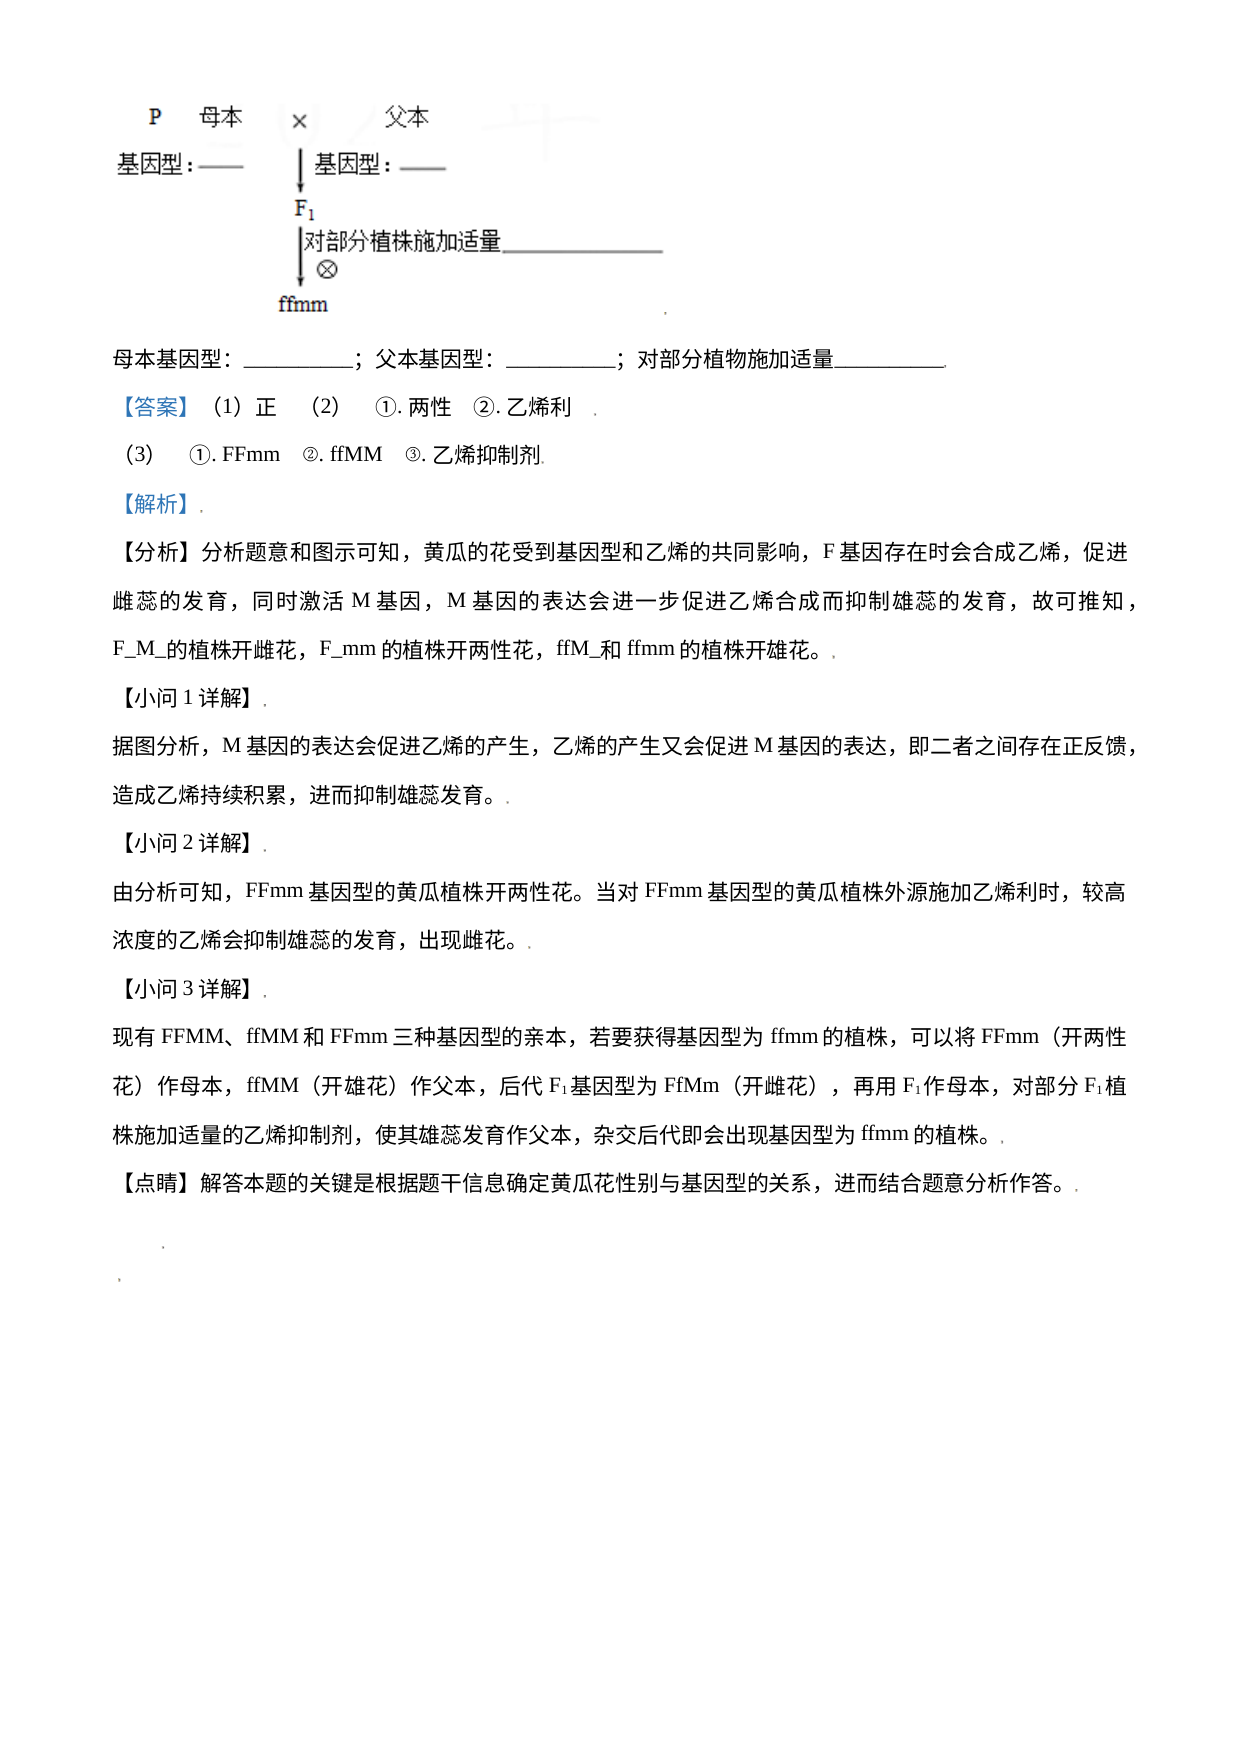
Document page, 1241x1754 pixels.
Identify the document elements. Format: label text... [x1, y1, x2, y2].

picture [112, 101, 667, 315]
text 【小问2详解】 [112, 826, 1128, 858]
text 【答案】（1）正 （2） ①. 两性 ②. 乙烯利 [112, 390, 1128, 422]
text 【小问1详解】 [112, 681, 1128, 713]
text 据图分析，M基因的表达会促进乙烯的产生，乙烯的产生又会促进M基因的表达，即二者之间存在正反馈，造成乙烯持续积累，进而抑制雄蕊发育。 [112, 729, 1128, 810]
text 现有FFMM、ffMM和FFmm三种基因型的亲本，若要获得基因型为ffmm的植株，可以将FFmm（开两性花）作母本，ffMM（开雄花）作父本，后代F1基因型为FfMm（开雌花），再用F1作母本，对部分F1植株施加适量的乙烯抑制剂，使其雄蕊发育作父本，杂交后代即会出现基因型为ffmm的植株。 [112, 1020, 1128, 1150]
text 由分析可知，FFmm基因型的黄瓜植株开两性花。当对FFmm基因型的黄瓜植株外源施加乙烯利时，较高浓度的乙烯会抑制雄蕊的发育，出现雌花。 [112, 874, 1128, 956]
text 【分析】分析题意和图示可知，黄瓜的花受到基因型和乙烯的共同影响，F基因存在时会合成乙烯，促进雌蕊的发育，同时激活M基因，M基因的表达会进一步促进乙烯合成而抑制雄蕊的发育，故可推知，F_M_的植株开雌花，F_mm的植株开两性花，ffM_和ffmm的植株开雄花。 [112, 535, 1128, 665]
text 【小问3详解】 [112, 971, 1128, 1004]
text 【解析】 [112, 486, 1128, 519]
text 【点睛】解答本题的关键是根据题干信息确定黄瓜花性别与基因型的关系，进而结合题意分析作答。 [112, 1166, 1128, 1198]
text 母本基因型：__________；父本基因型：__________；对部分植物施加适量__________ [112, 341, 1128, 374]
text （3） ①. FFmm ②. ffMM ③. 乙烯抑制剂 [112, 438, 1128, 471]
